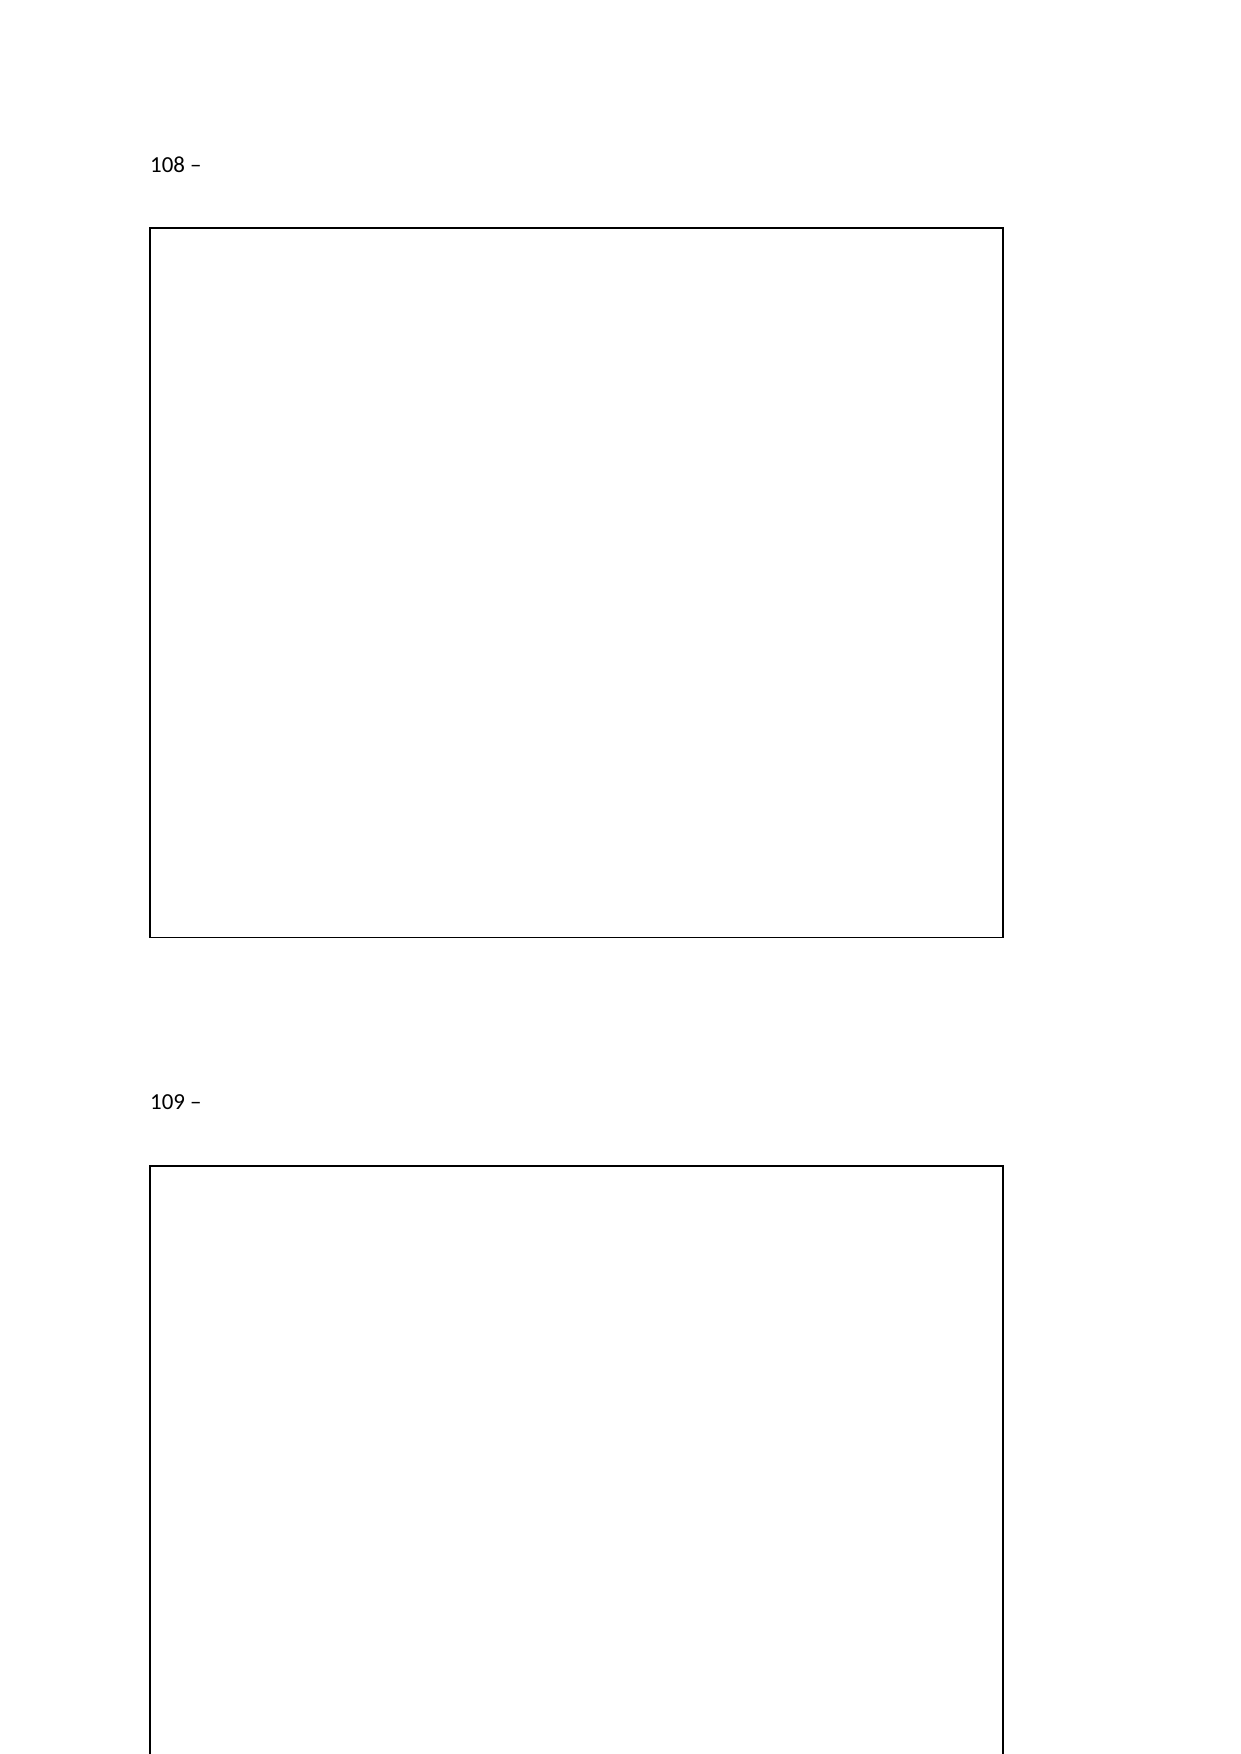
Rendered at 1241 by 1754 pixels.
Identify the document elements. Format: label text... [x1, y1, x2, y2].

text 108 – [150, 150, 1090, 178]
text 109 – [150, 1087, 1090, 1116]
